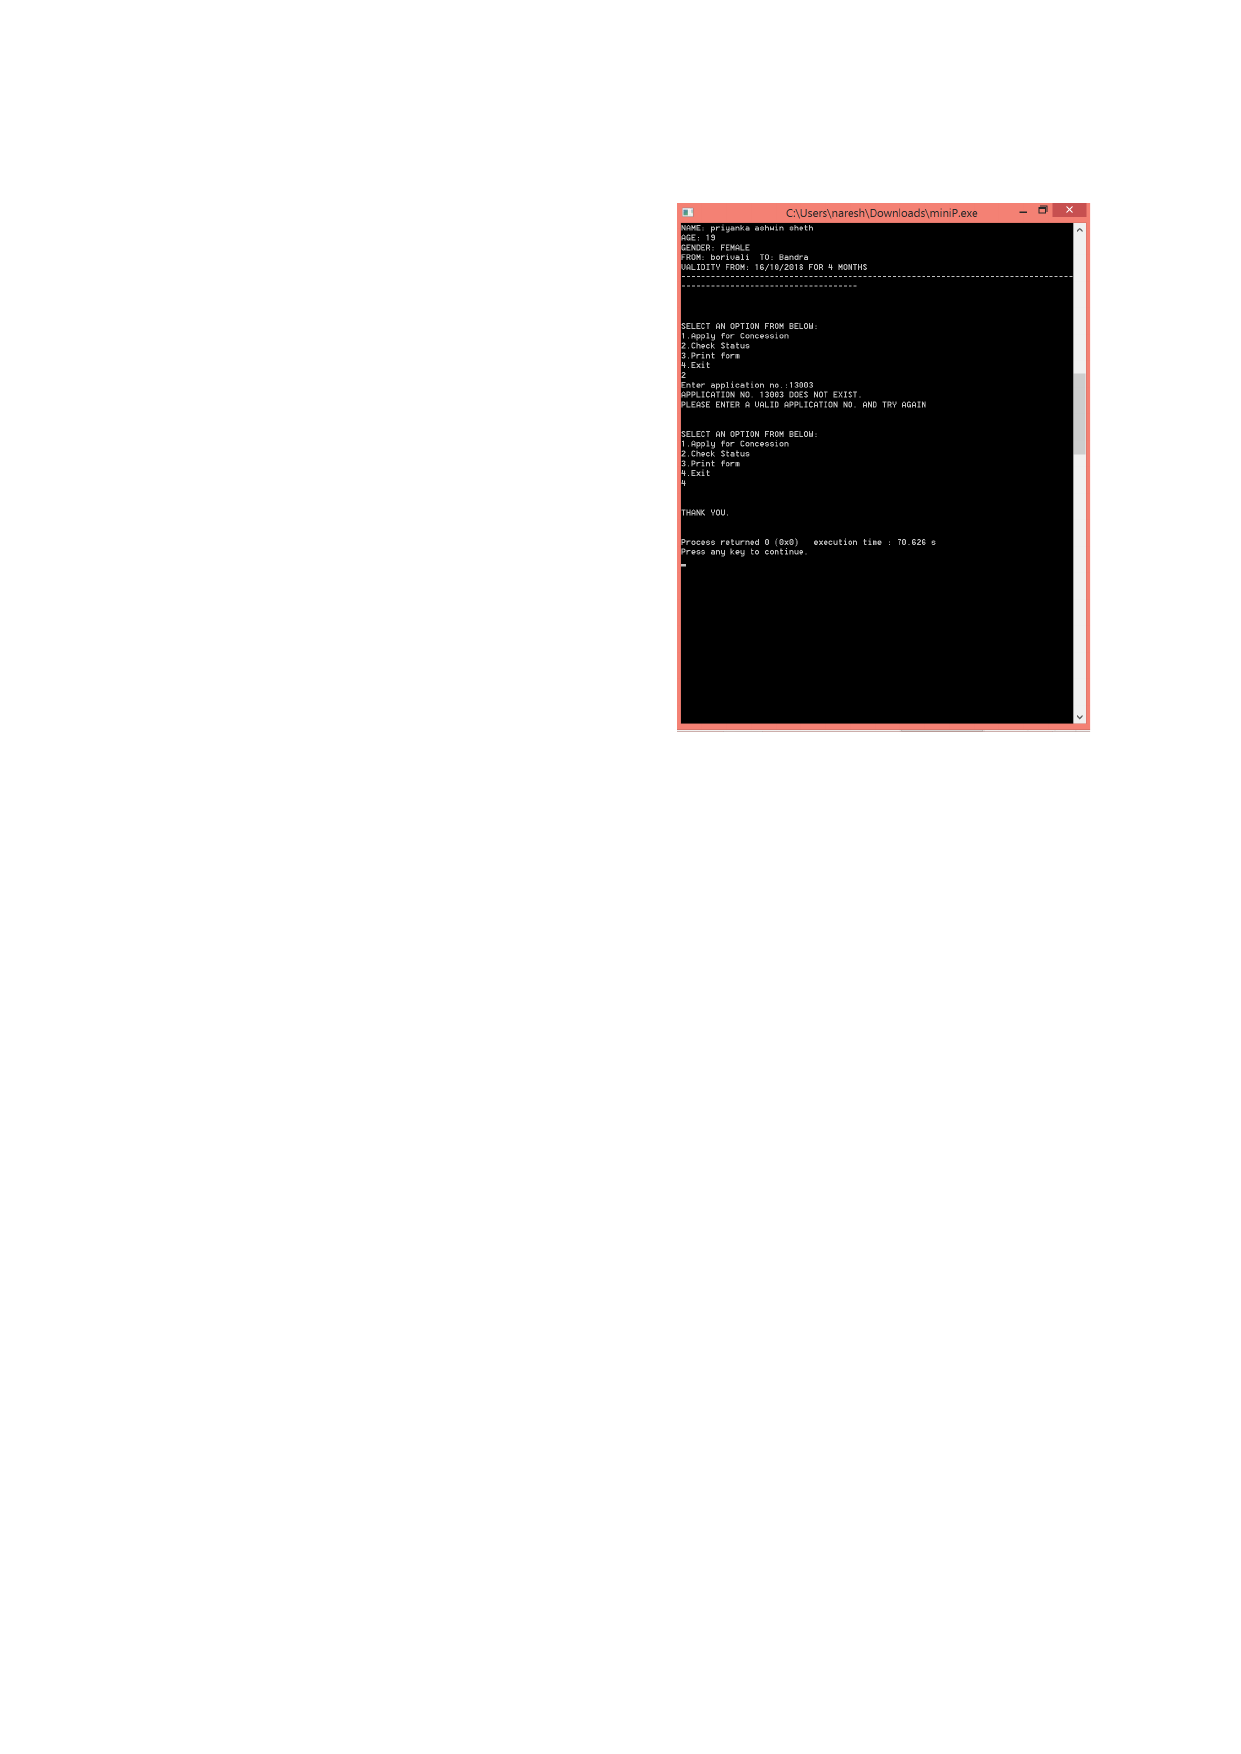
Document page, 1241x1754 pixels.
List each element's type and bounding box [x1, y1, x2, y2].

picture [677, 203, 1091, 732]
